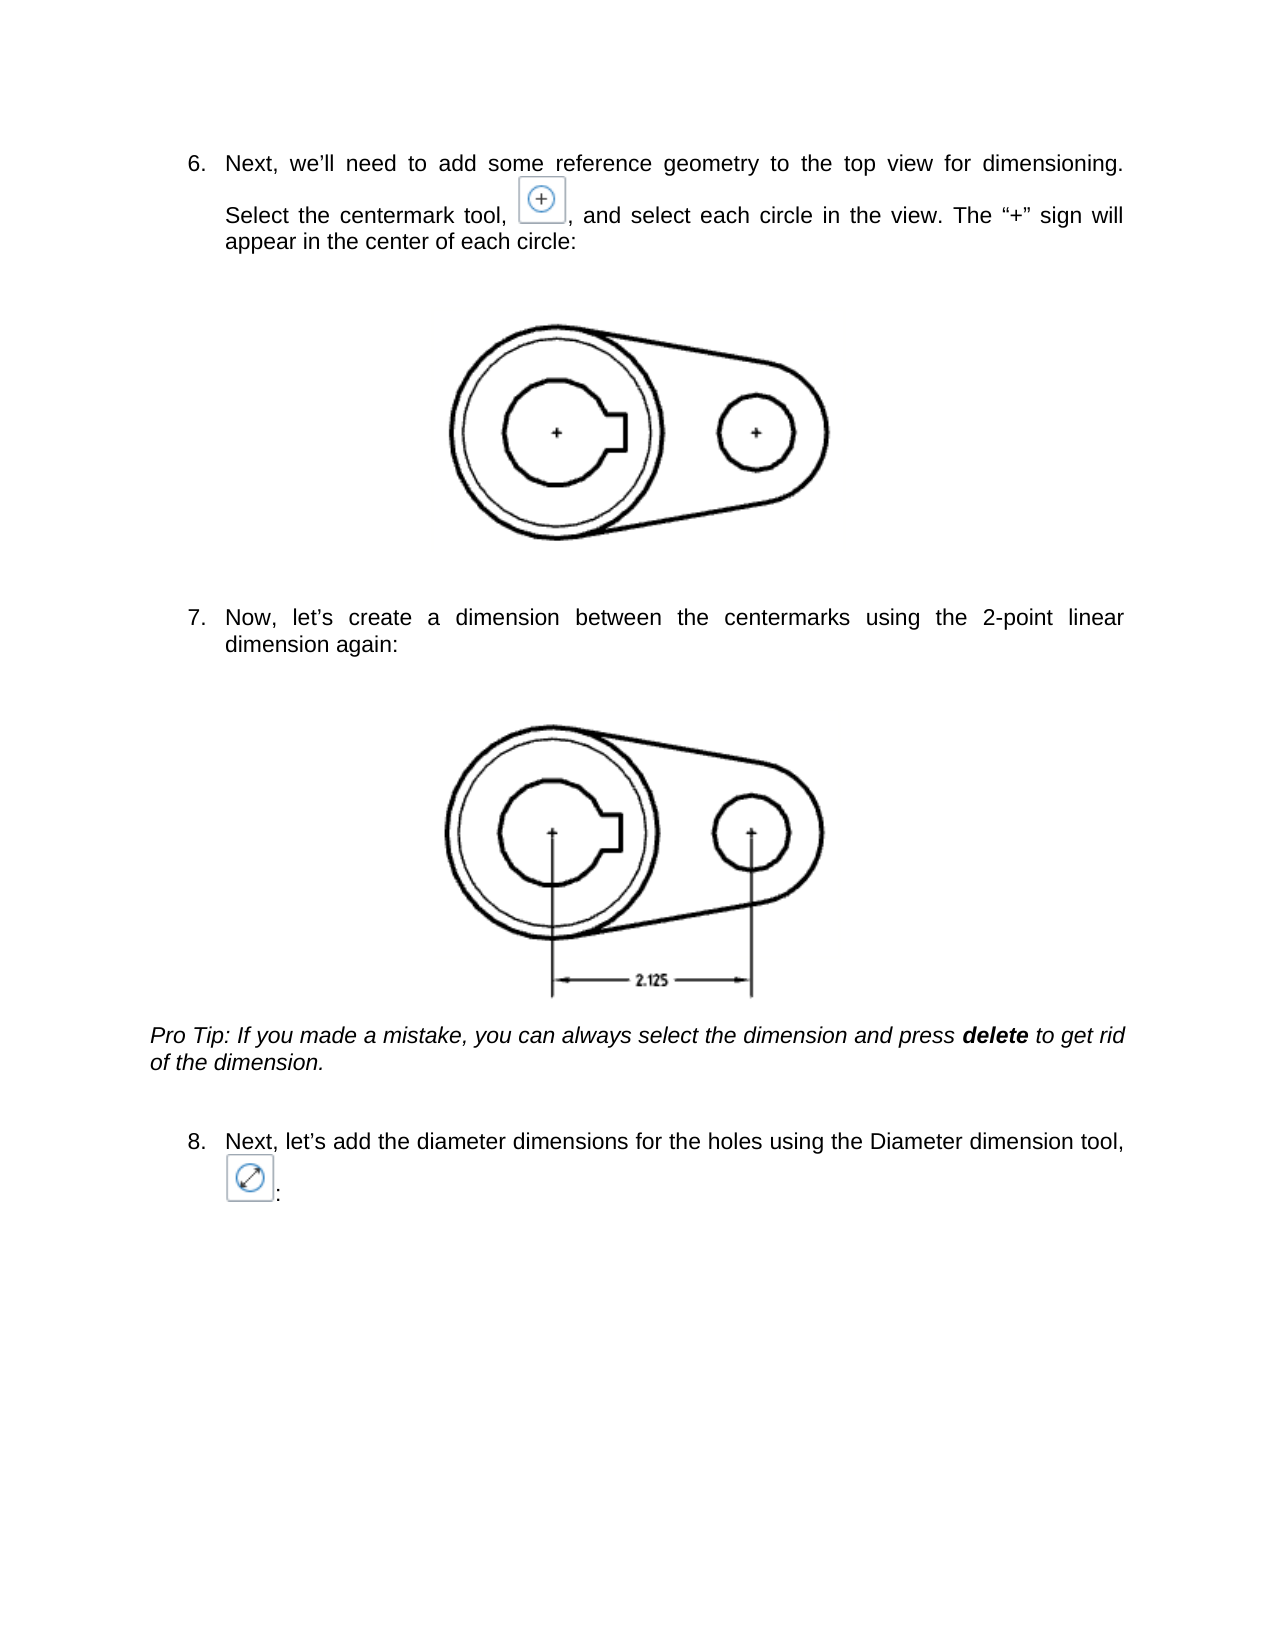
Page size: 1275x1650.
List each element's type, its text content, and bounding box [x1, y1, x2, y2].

picture [225, 1154, 275, 1202]
picture [517, 176, 568, 224]
text Pro Tip: If you made a mistake, you can always select the dimension and press delete to get rid of the dimension. [150, 1022, 1125, 1075]
picture [434, 710, 841, 1010]
list Now, let’s create a dimension between the centermarks using the 2-point linear dimension again: [187, 604, 1125, 657]
list Next, let’s add the diameter dimensions for the holes using the Diameter dimension tool, : [187, 1128, 1125, 1206]
list Next, we’ll need to add some reference geometry to the top view for dimensioning. Select the centermark tool, , and select each circle in the view. The “+” sign will appear in the center of each circle: [187, 150, 1125, 254]
picture [429, 307, 846, 552]
